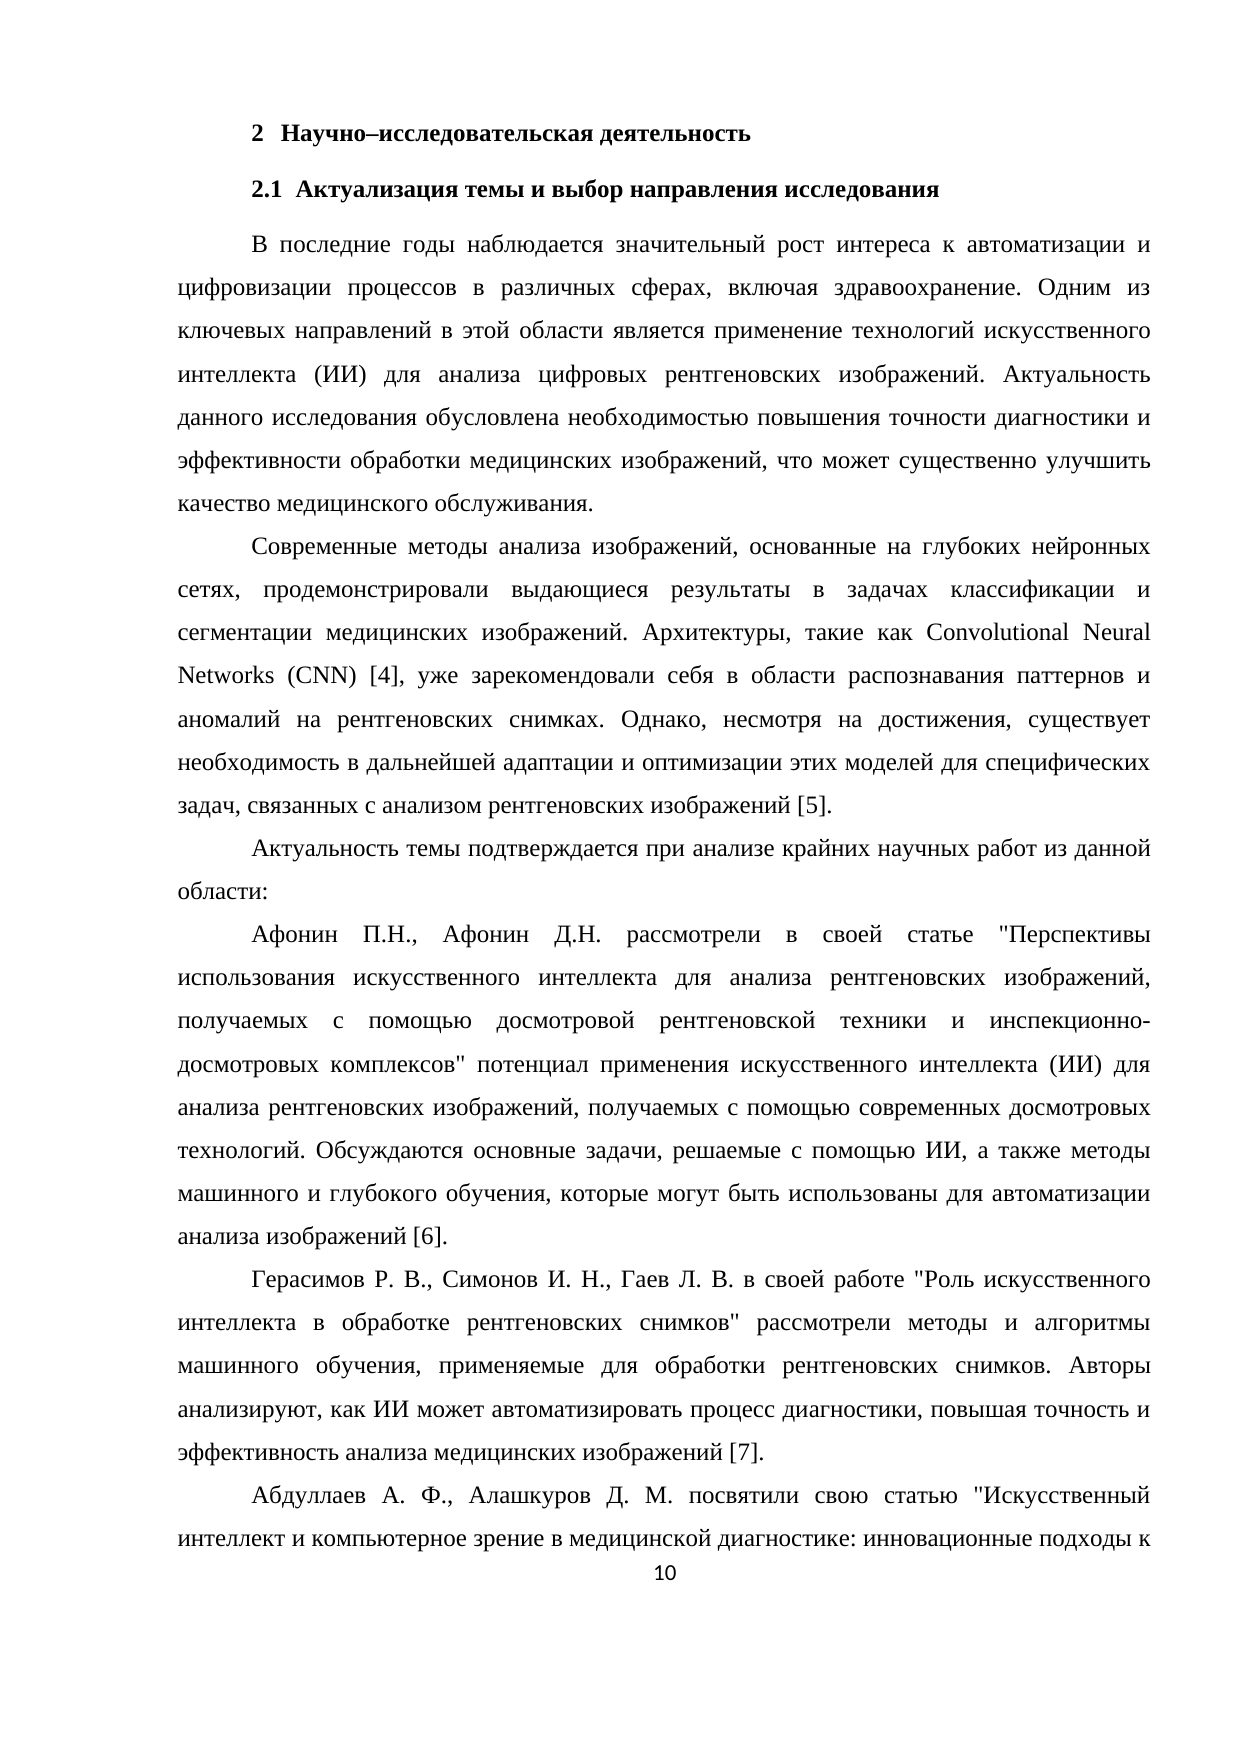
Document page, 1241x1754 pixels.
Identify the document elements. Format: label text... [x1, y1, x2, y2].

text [177, 1480, 1152, 1552]
text Научно–исследовательская деятельность [177, 118, 1152, 147]
text Современные методы анализа изображений, основанные на глубоких нейронных сетях, продемонстрировали выдающиеся результаты в задачах классификации и сегментации медицинских изображений. Архитектуры, такие как Convolutional Neural Networks (CNN) [4], уже зарекомендовали себя в области распознавания паттернов и аномалий на рентгеновских снимках. Однако, несмотря на достижения, существует необходимость в дальнейшей адаптации и оптимизации этих моделей для специфических задач, связанных с анализом рентгеновских изображений [5]. [177, 531, 1152, 819]
text Афонин П.Н., Афонин Д.Н. рассмотрели в своей статье "Перспективы использования искусственного интеллекта для анализа рентгеновских изображений, получаемых с помощью досмотровой рентгеновской техники и инспекционно-досмотровых комплексов" потенциал применения искусственного интеллекта (ИИ) для анализа рентгеновских изображений, получаемых с помощью современных досмотровых технологий. Обсуждаются основные задачи, решаемые с помощью ИИ, а также методы машинного и глубокого обучения, которые могут быть использованы для автоматизации анализа изображений [6]. [177, 919, 1152, 1250]
text В последние годы наблюдается значительный рост интереса к автоматизации и цифровизации процессов в различных сферах, включая здравоохранение. Одним из ключевых направлений в этой области является применение технологий искусственного интеллекта (ИИ) для анализа цифровых рентгеновских изображений. Актуальность данного исследования обусловлена необходимостью повышения точности диагностики и эффективности обработки медицинских изображений, что может существенно улучшить качество медицинского обслуживания. [177, 229, 1152, 517]
text Актуальность темы подтверждается при анализе крайних научных работ из данной области: [177, 833, 1152, 905]
text Актуализация темы и выбор направления исследования [177, 174, 1152, 202]
text Герасимов Р. В., Симонов И. Н., Гаев Л. В. в своей работе "Роль искусственного интеллекта в обработке рентгеновских снимков" рассмотрели методы и алгоритмы машинного обучения, применяемые для обработки рентгеновских снимков. Авторы анализируют, как ИИ может автоматизировать процесс диагностики, повышая точность и эффективность анализа медицинских изображений [7]. [177, 1264, 1152, 1466]
